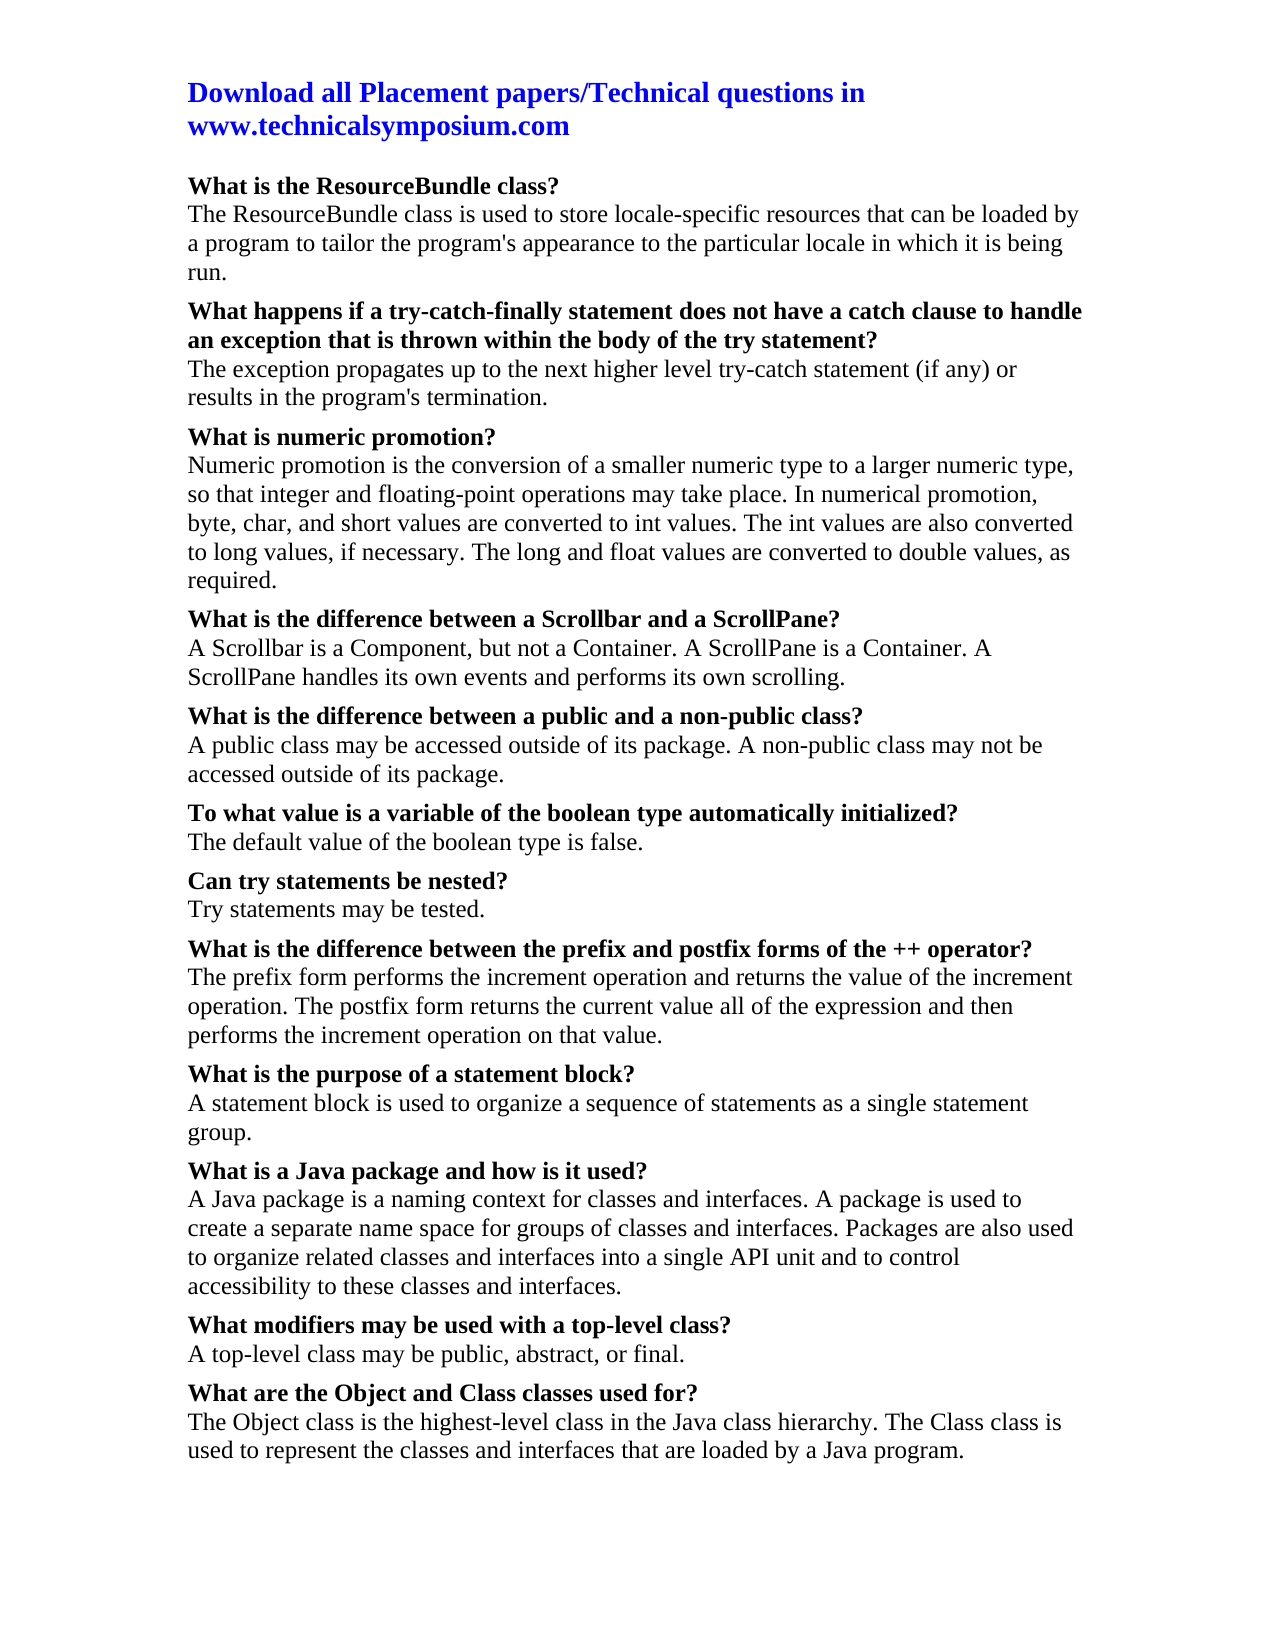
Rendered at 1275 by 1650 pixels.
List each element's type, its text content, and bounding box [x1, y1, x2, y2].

text What is the difference between a public and a non-public class? A public class may be accessed outside of its package. A non-public class may not be accessed outside of its package. [187, 701, 1087, 787]
text What is the ResourceBundle class? The ResourceBundle class is used to store locale-specific resources that can be loaded by a program to tailor the program's appearance to the particular locale in which it is being run. [187, 171, 1087, 286]
text What is the difference between the prefix and postfix forms of the ++ operator? The prefix form performs the increment operation and returns the value of the increment operation. The postfix form returns the current value all of the expression and then performs the increment operation on that value. [187, 934, 1087, 1049]
text What is numeric promotion? Numeric promotion is the conversion of a smaller numeric type to a larger numeric type, so that integer and floating-point operations may take place. In numerical promotion, byte, char, and short values are converted to int values. The int values are also converted to long values, if necessary. The long and float values are converted to double values, as required. [187, 422, 1087, 594]
text To what value is a variable of the boolean type automatically initialized? The default value of the boolean type is false. [187, 798, 1087, 855]
text What happens if a try-catch-finally statement does not have a catch clause to handle an exception that is thrown within the body of the try statement? The exception propagates up to the next higher level try-catch statement (if any) or results in the program's termination. [187, 296, 1087, 411]
text What modifiers may be used with a top-level class? A top-level class may be public, abstract, or final. [187, 1310, 1087, 1367]
text Can try statements be nested? Try statements may be tested. [187, 866, 1087, 923]
text What is the purpose of a statement block? A statement block is used to organize a sequence of statements as a single statement group. [187, 1059, 1087, 1145]
text What is a Java package and how is it used? A Java package is a naming context for classes and interfaces. A package is used to create a separate name space for groups of classes and interfaces. Packages are also used to organize related classes and interfaces into a single API unit and to control accessibility to these classes and interfaces. [187, 1156, 1087, 1299]
text What are the Object and Class classes used for? The Object class is the highest-level class in the Java class hierarchy. The Class class is used to represent the classes and interfaces that are loaded by a Java program. [187, 1378, 1087, 1464]
text What is the difference between a Scrollbar and a ScrollPane? A Scrollbar is a Component, but not a Container. A ScrollPane is a Container. A ScrollPane handles its own events and performs its own scrolling. [187, 604, 1087, 691]
